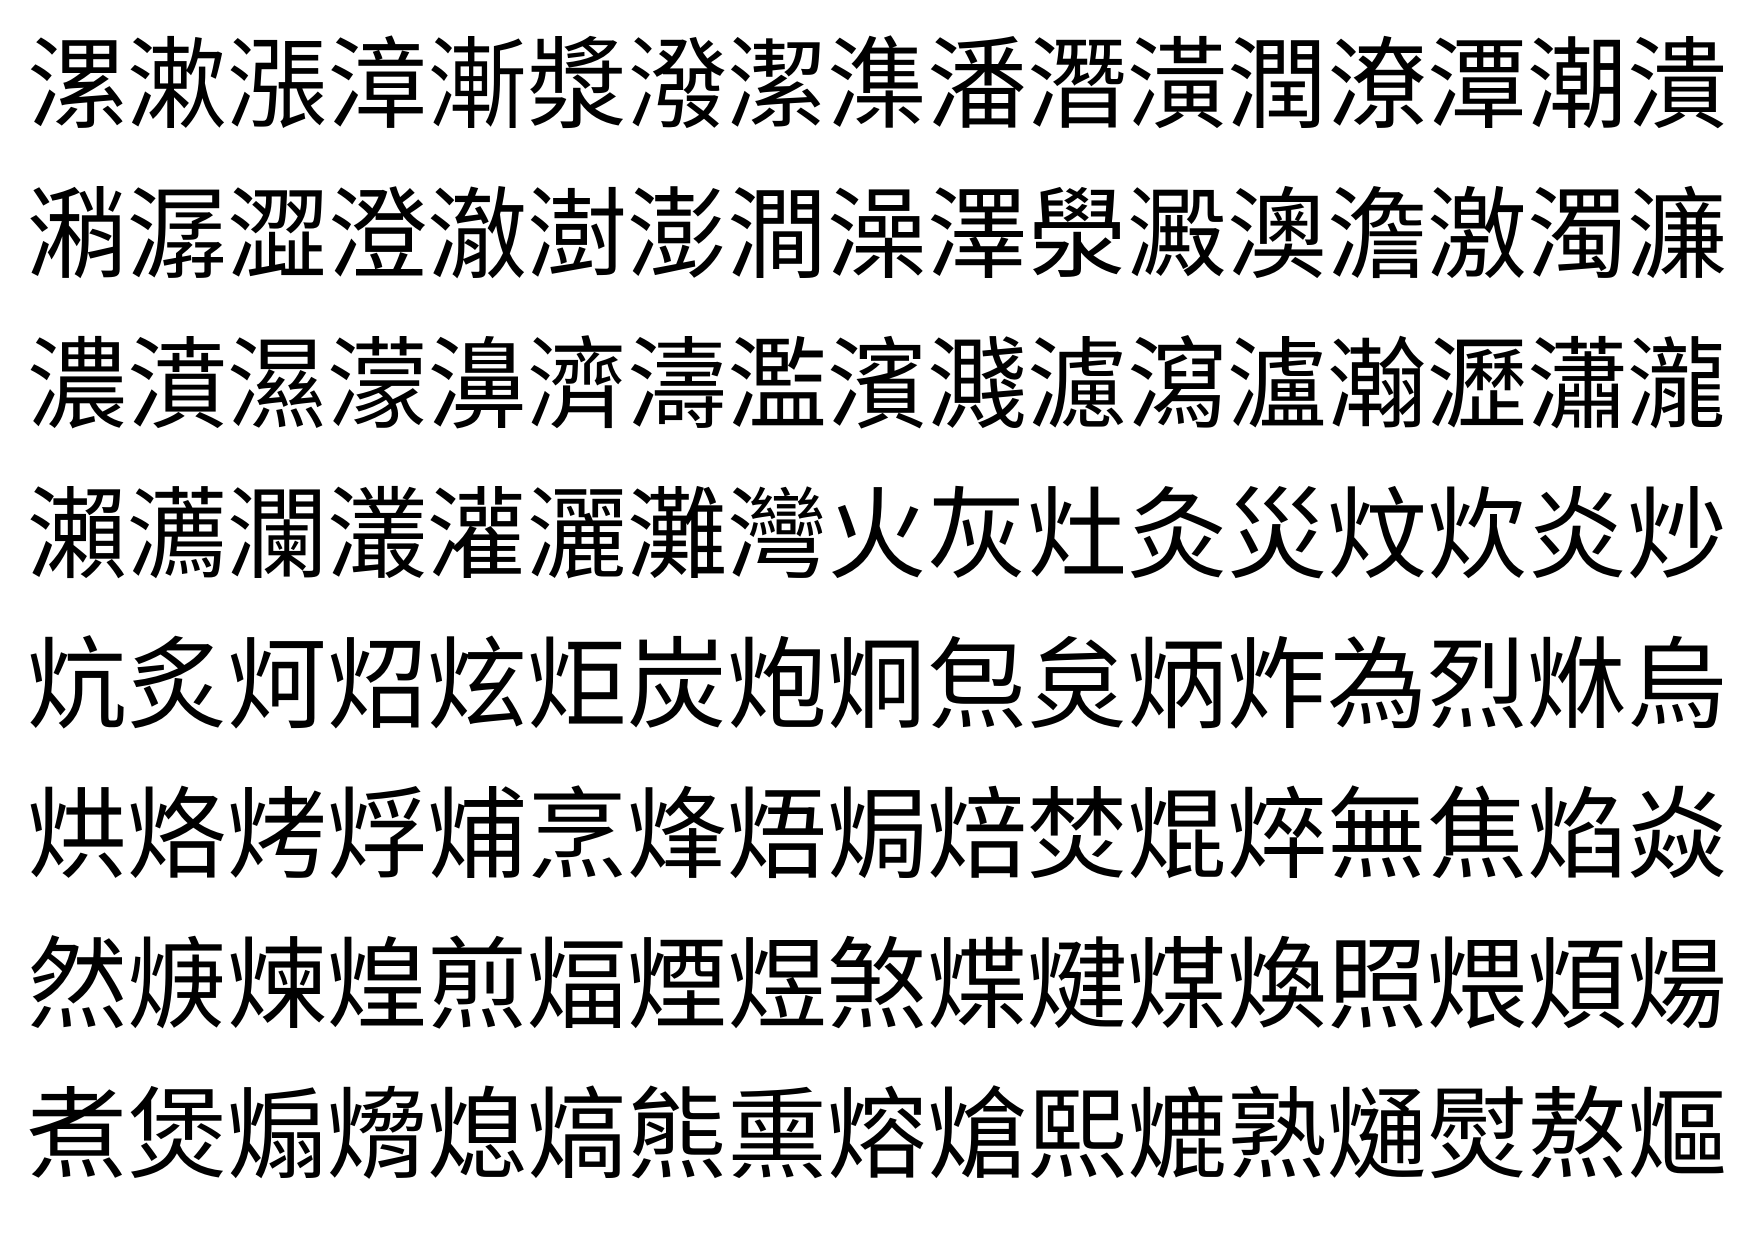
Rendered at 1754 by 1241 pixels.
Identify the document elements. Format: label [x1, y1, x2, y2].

text [0, 1, 1754, 1201]
